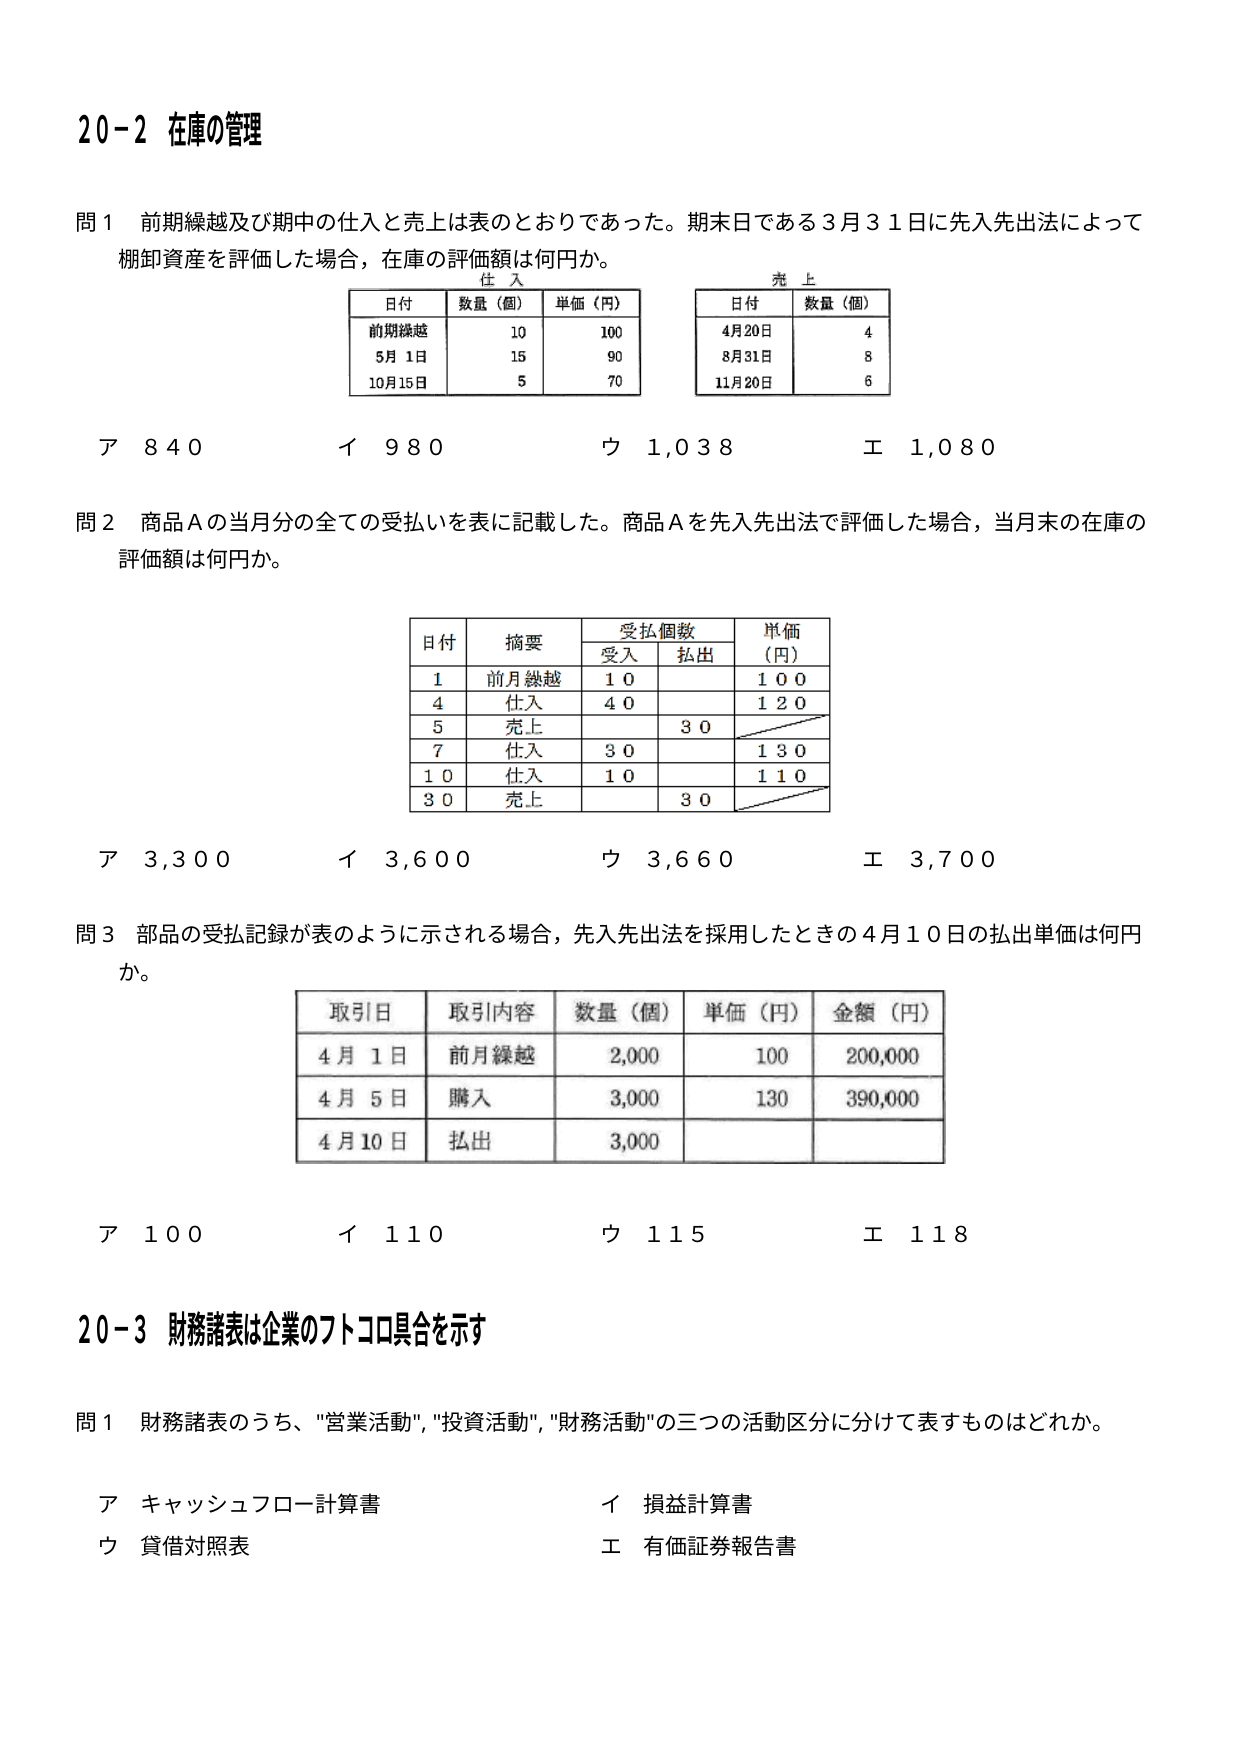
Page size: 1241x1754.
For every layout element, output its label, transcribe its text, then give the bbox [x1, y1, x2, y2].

text 問 3 部品の受払記録が表のように示される場合，先入先出法を採用したときの４月１０日の払出単価は何円 [75, 914, 1165, 952]
text 問 1 前期繰越及び期中の仕入と売上は表のとおりであった。期末日である３月３１日に先入先出法によって [75, 202, 1165, 239]
text ２０－３ 財務諸表は企業のフトコロ具合を示す [75, 1289, 1165, 1364]
text ア ８４０ イ ９８０ ウ １,０３８ エ １,０８０ [75, 427, 1165, 464]
picture [294, 990, 946, 1164]
text 棚卸資産を評価した場合，在庫の評価額は何円か。 [75, 239, 1165, 277]
text ２０－２ 在庫の管理 [75, 89, 1165, 164]
text ウ 貸借対照表 エ 有価証券報告書 [75, 1526, 1165, 1563]
text ア キャッシュフロー計算書 イ 損益計算書 [75, 1484, 1165, 1522]
text ア ３,３００ イ ３,６００ ウ ３,６６０ エ ３,７００ [75, 839, 1165, 877]
picture [407, 614, 833, 815]
text ア １００ イ １１０ ウ １１５ エ １１８ [97, 1214, 1165, 1252]
text か。 [119, 952, 1165, 989]
text 問 1 財務諸表のうち、"営業活動", "投資活動", "財務活動"の三つの活動区分に分けて表すものはどれか。 [75, 1402, 1165, 1439]
text 問 2 商品Ａの当月分の全ての受払いを表に記載した。商品Ａを先入先出法で評価した場合，当月末の在庫の [75, 502, 1165, 539]
picture [347, 269, 893, 401]
text 評価額は何円か。 [75, 539, 1165, 577]
